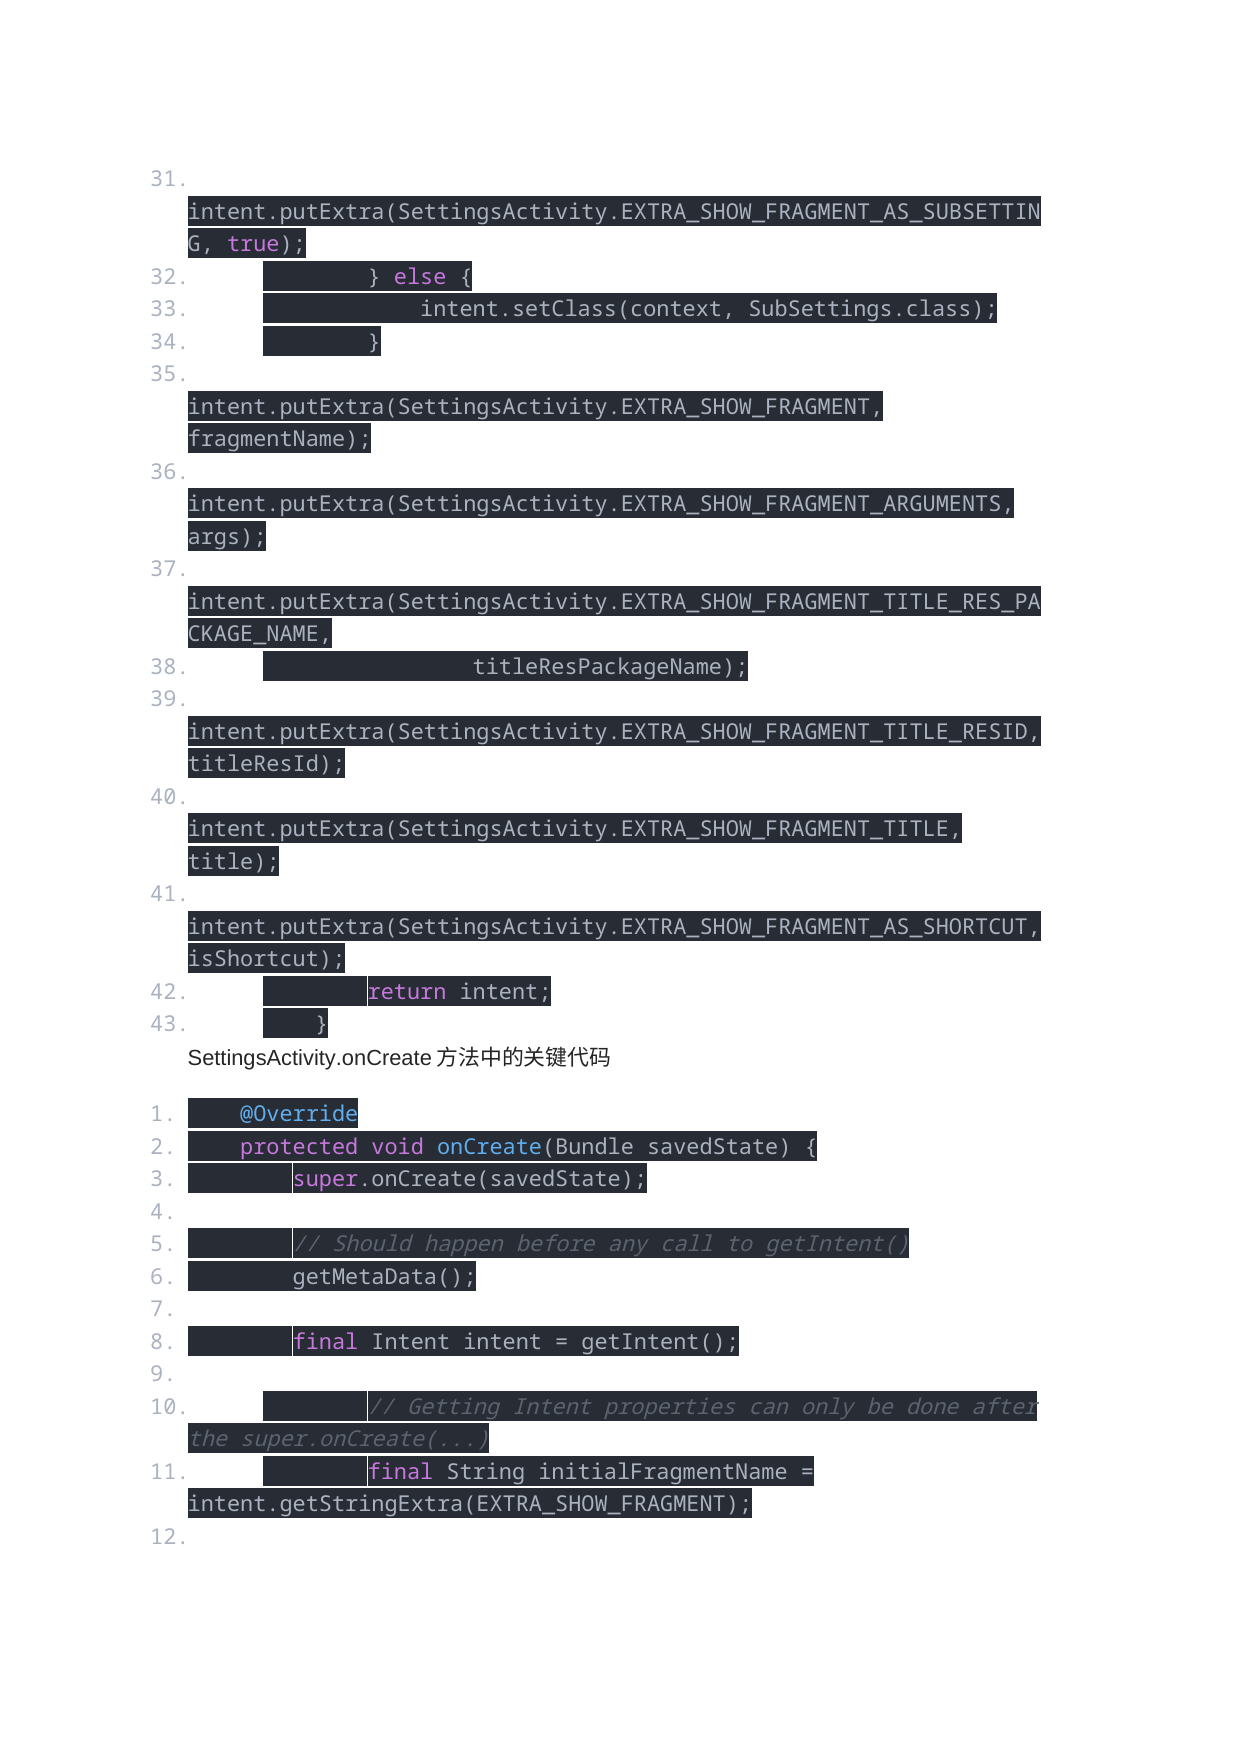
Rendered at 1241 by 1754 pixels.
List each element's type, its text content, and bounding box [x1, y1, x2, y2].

list // Getting Intent properties can only be done after the super.onCreate(...) [150, 1389, 1053, 1454]
list intent.putExtra(SettingsActivity.EXTRA_SHOW_FRAGMENT_TITLE_RESID, titleResId); [150, 682, 1053, 779]
list @Override [150, 1097, 1053, 1129]
list super.onCreate(savedState); [150, 1162, 1053, 1194]
list getMetaData(); [150, 1259, 1053, 1292]
list final String initialFragmentName = intent.getStringExtra(EXTRA_SHOW_FRAGMENT); [150, 1454, 1053, 1519]
list intent.setClass(context, SubSettings.class); [150, 292, 1053, 324]
list intent.putExtra(SettingsActivity.EXTRA_SHOW_FRAGMENT_AS_SHORTCUT, isShortcut); [150, 877, 1053, 974]
list } [150, 1007, 1053, 1039]
list intent.putExtra(SettingsActivity.EXTRA_SHOW_FRAGMENT_TITLE, title); [150, 779, 1053, 877]
list final Intent intent = getIntent(); [150, 1324, 1053, 1357]
list // Should happen before any call to getIntent() [150, 1227, 1053, 1259]
list return intent; [150, 974, 1053, 1007]
list } [150, 324, 1053, 357]
list intent.putExtra(SettingsActivity.EXTRA_SHOW_FRAGMENT_TITLE_RES_PACKAGE_NAME, [150, 552, 1053, 649]
list titleResPackageName); [150, 649, 1053, 682]
list intent.putExtra(SettingsActivity.EXTRA_SHOW_FRAGMENT_ARGUMENTS, args); [150, 454, 1053, 552]
list } else { [150, 259, 1053, 292]
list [150, 162, 1053, 259]
text SettingsActivity.onCreate方法中的关键代码 [187, 1039, 1053, 1072]
list intent.putExtra(SettingsActivity.EXTRA_SHOW_FRAGMENT, fragmentName); [150, 357, 1053, 454]
list protected void onCreate(Bundle savedState) { [150, 1129, 1053, 1162]
